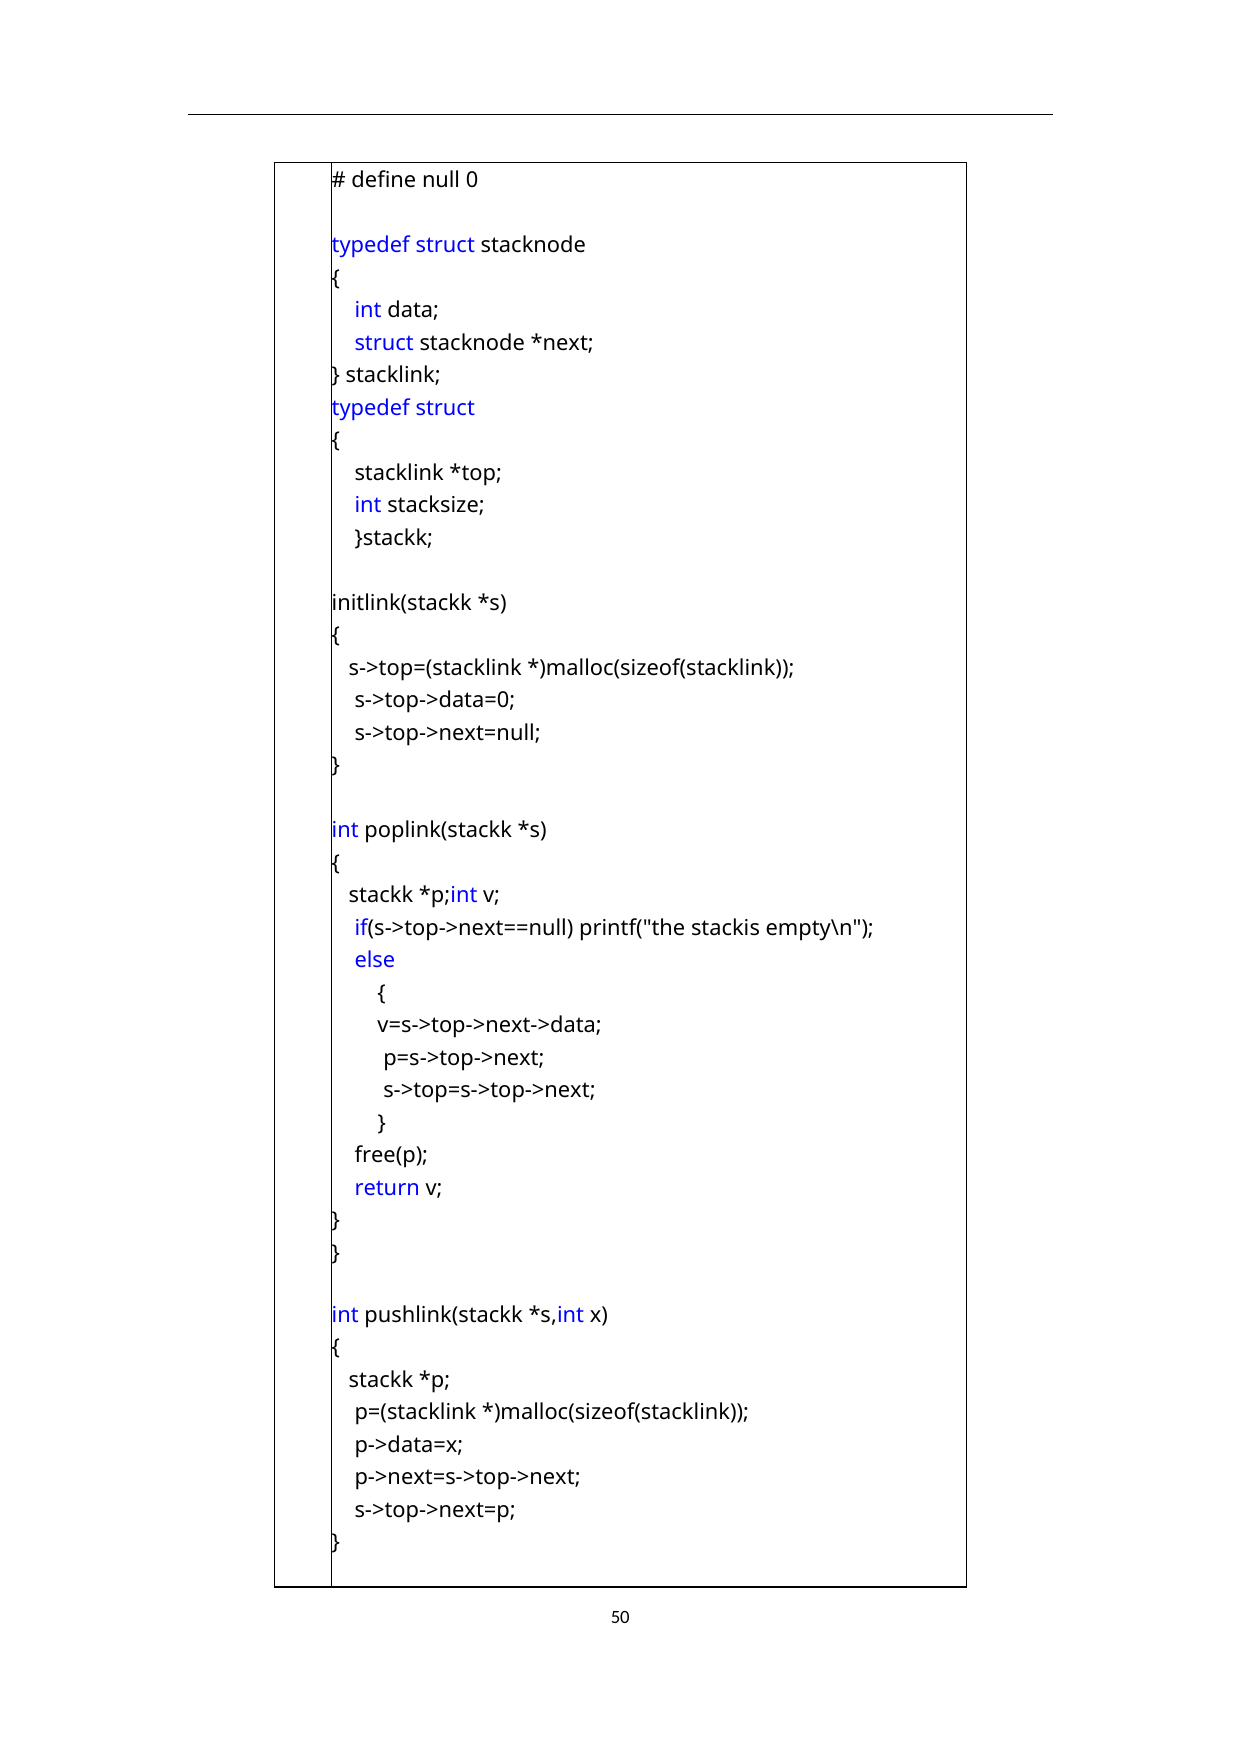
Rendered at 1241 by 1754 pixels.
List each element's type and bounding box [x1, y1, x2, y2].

table_cell [332, 163, 966, 1586]
table_cell [275, 163, 331, 1586]
